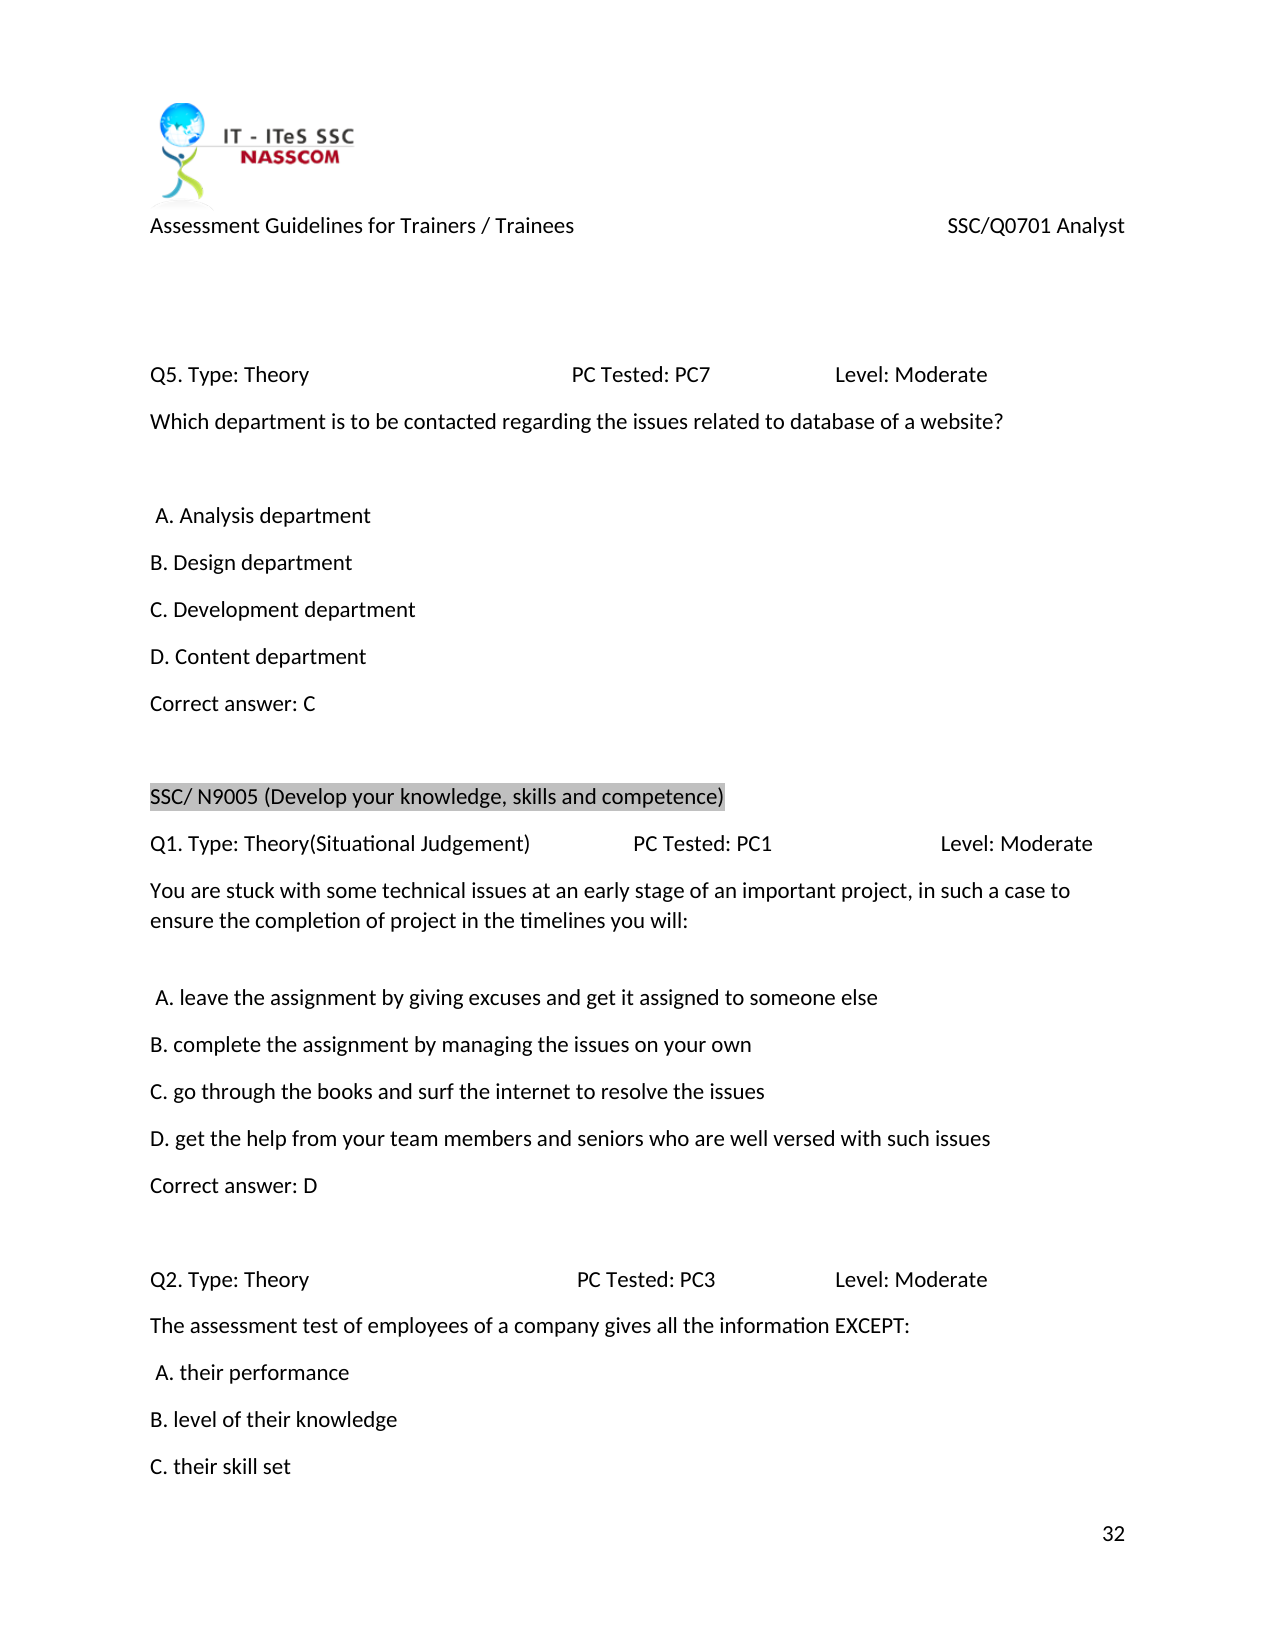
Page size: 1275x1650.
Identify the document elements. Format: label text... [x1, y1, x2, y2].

picture [150, 103, 360, 211]
text Which department is to be contacted regarding the issues related to database of a website? [150, 407, 1125, 436]
text C. Development department [150, 595, 1125, 623]
text Q5. Type: Theory PC Tested: PC7 Level: Moderate [150, 361, 1125, 389]
text Correct answer: D [150, 1171, 1125, 1199]
text B. level of their knowledge [150, 1405, 1125, 1433]
text D. Content department [150, 642, 1125, 670]
text A. their performance [150, 1358, 1125, 1387]
text D. get the help from your team members and seniors who are well versed with such issues [150, 1124, 1125, 1152]
text A. leave the assignment by giving excuses and get it assigned to someone else [150, 983, 1125, 1012]
text C. their skill set [150, 1452, 1125, 1480]
text B. complete the assignment by managing the issues on your own [150, 1030, 1125, 1058]
text Q1. Type: Theory(Situational Judgement) PC Tested: PC1 Level: Moderate [150, 829, 1125, 857]
text SSC/ N9005 (Develop your knowledge, skills and competence) [150, 782, 1125, 811]
text C. go through the books and surf the internet to resolve the issues [150, 1077, 1125, 1105]
text You are stuck with some technical issues at an early stage of an important project, in such a case to ensure the completion of project in the timelines you will: [150, 876, 1125, 965]
text The assessment test of employees of a company gives all the information EXCEPT: [150, 1312, 1125, 1340]
text B. Design department [150, 548, 1125, 576]
text Q2. Type: Theory PC Tested: PC3 Level: Moderate [150, 1265, 1125, 1293]
text A. Analysis department [150, 501, 1125, 529]
text Correct answer: C [150, 689, 1125, 717]
